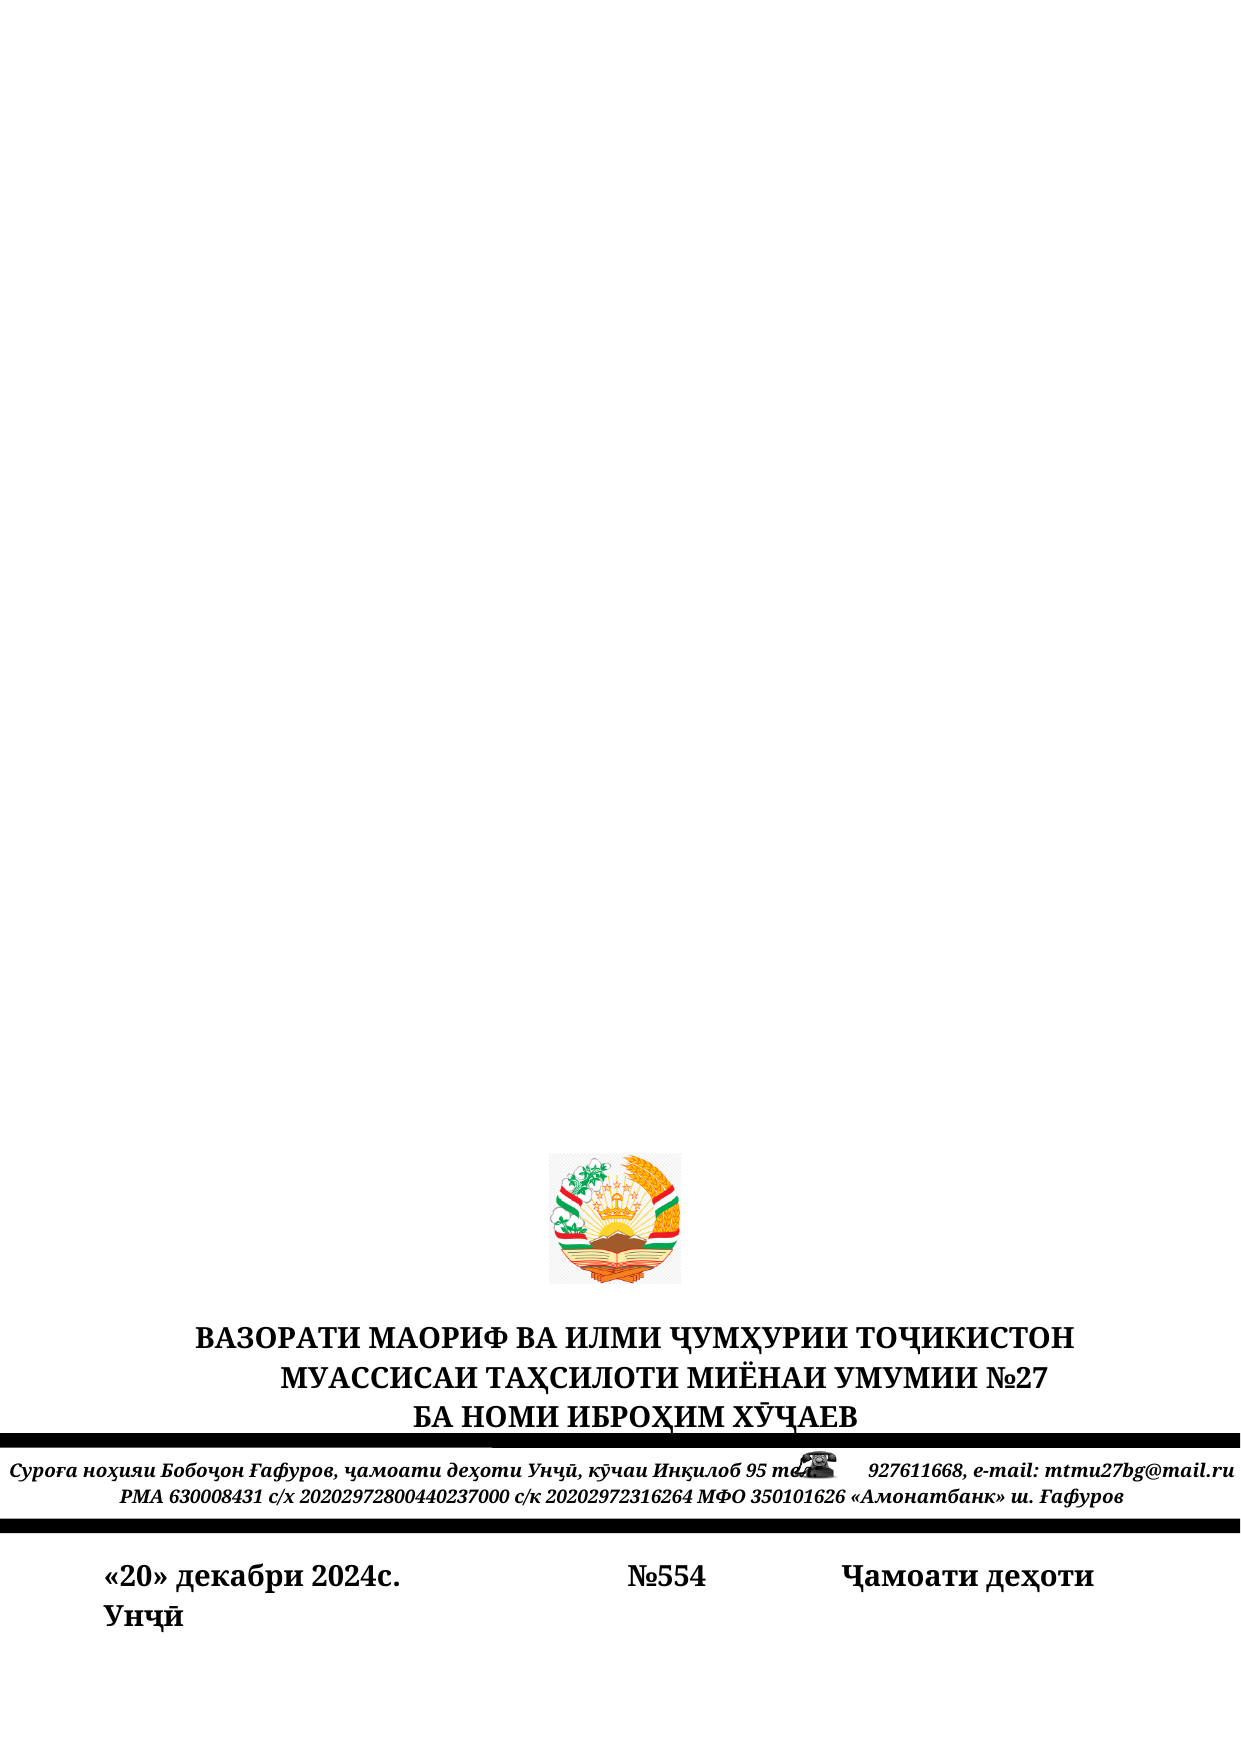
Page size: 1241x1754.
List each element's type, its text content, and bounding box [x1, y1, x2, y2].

text «20» декабри 2024с. №554 Ҷамоати деҳоти Унҷӣ [103, 1556, 1152, 1635]
text ВАЗОРАТИ МАОРИФ ВА ИЛМИ ҶУМҲУРИИ ТОҶИКИСТОН МУАССИСАИ ТАҲСИЛОТИ МИЁНАИ УМУМИИ №27 [118, 1317, 1152, 1397]
picture [548, 1153, 681, 1284]
text БА НОМИ ИБРОҲИМ ХӮҶАЕВ [118, 1397, 1152, 1433]
picture [792, 1448, 839, 1481]
